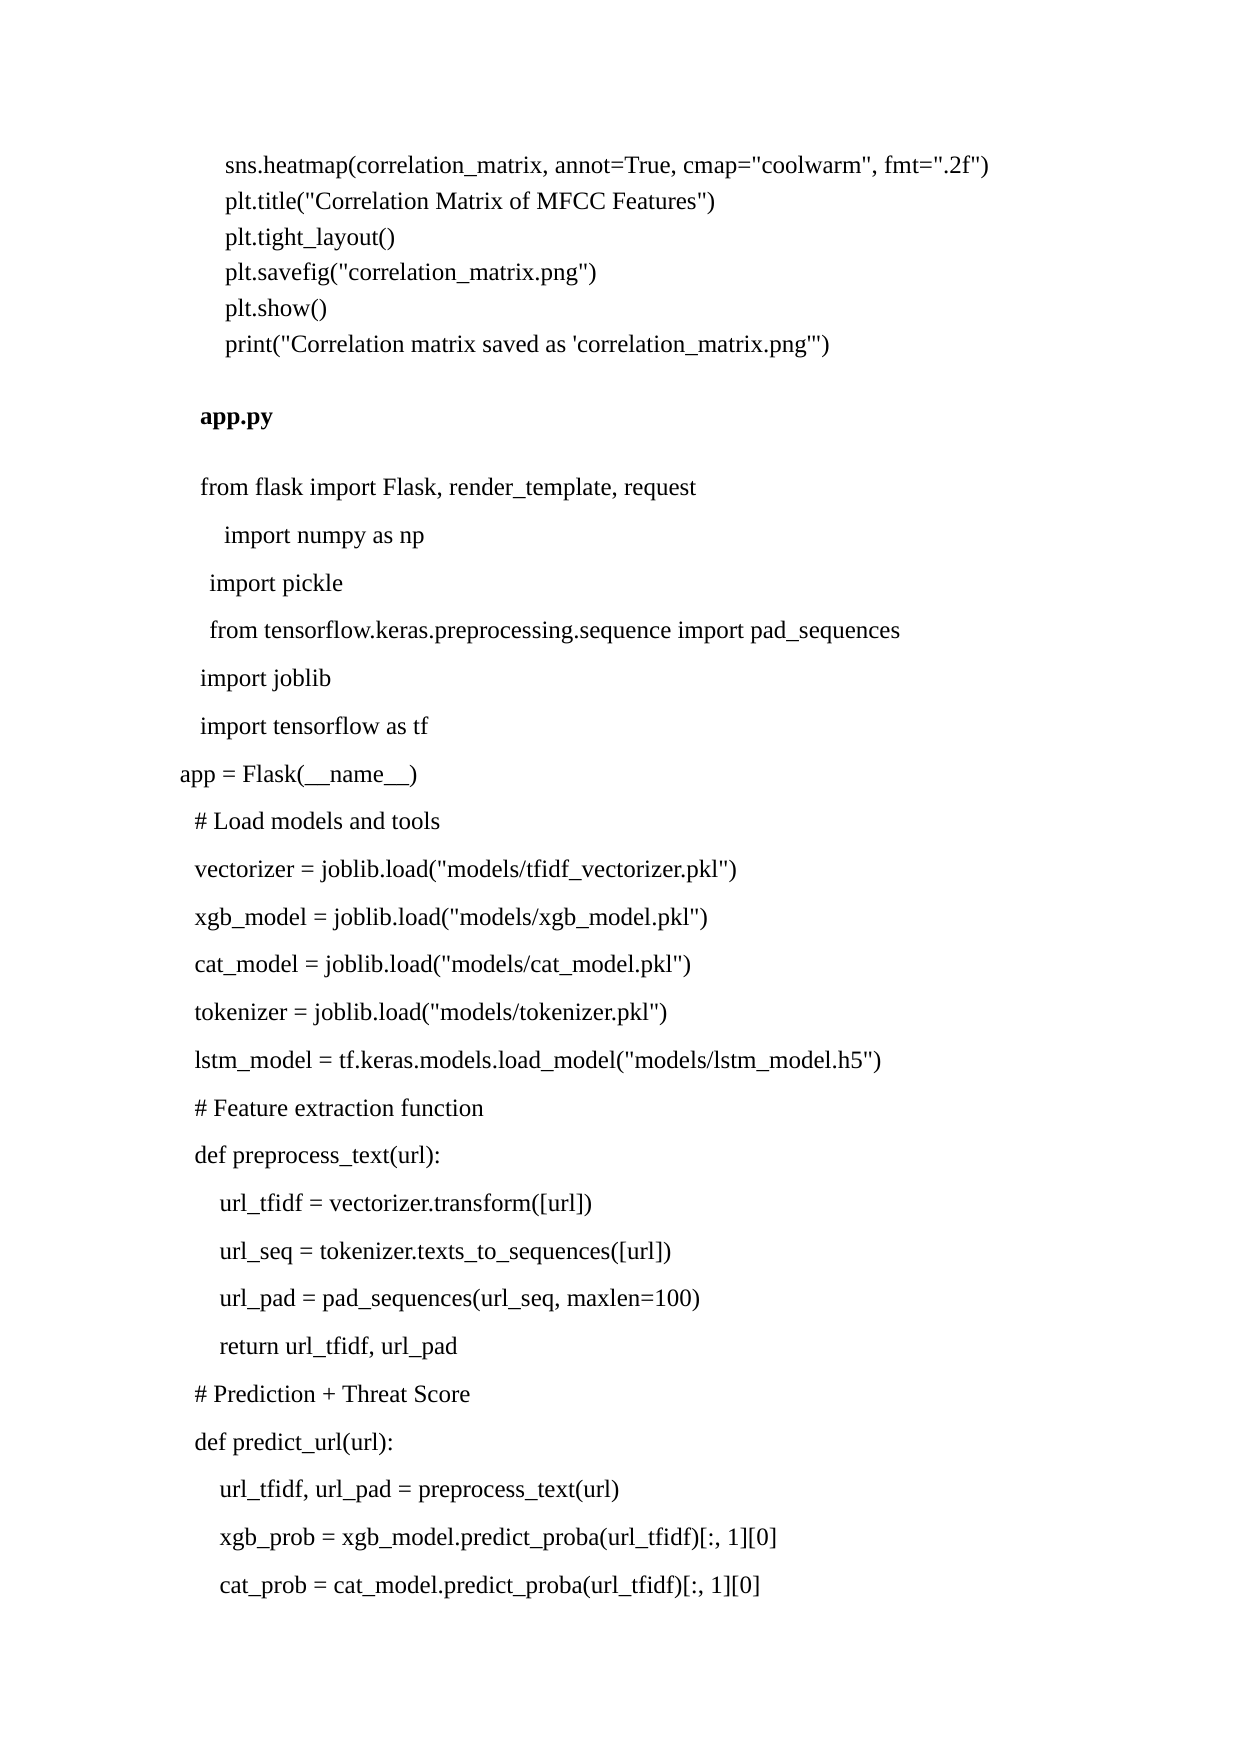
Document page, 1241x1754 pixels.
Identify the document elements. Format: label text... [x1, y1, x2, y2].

text tokenizer = joblib.load("models/tokenizer.pkl") [194, 997, 1090, 1026]
text # Prediction + Threat Score [194, 1379, 1090, 1408]
text plt.savefig("correlation_matrix.png") [225, 257, 1090, 286]
text xgb_prob = xgb_model.predict_proba(url_tfidf)[:, 1][0] [194, 1522, 1090, 1551]
text cat_model = joblib.load("models/cat_model.pkl") [194, 949, 1090, 978]
text app = Flask(__name__) [179, 759, 1090, 787]
text from tensorflow.keras.preprocessing.sequence import pad_sequences [209, 616, 1090, 644]
text def predict_url(url): [194, 1427, 1090, 1455]
text # Feature extraction function [194, 1093, 1090, 1121]
text sns.heatmap(correlation_matrix, annot=True, cmap="coolwarm", fmt=".2f") [225, 150, 1090, 179]
text vectorizer = joblib.load("models/tfidf_vectorizer.pkl") [194, 854, 1090, 883]
text plt.title("Correlation Matrix of MFCC Features") [225, 186, 1090, 214]
text print("Correlation matrix saved as 'correlation_matrix.png'") [225, 329, 1090, 358]
text import numpy as np [224, 520, 1090, 549]
text from flask import Flask, render_template, request [150, 472, 1090, 501]
text import pickle [209, 568, 1090, 597]
text # Load models and tools [194, 806, 1090, 835]
text url_tfidf, url_pad = preprocess_text(url) [194, 1474, 1090, 1503]
text plt.tight_layout() [225, 222, 1090, 250]
text app.py [150, 401, 1090, 429]
text import joblib [150, 663, 1090, 692]
text import tensorflow as tf [150, 711, 1090, 740]
text lstm_model = tf.keras.models.load_model("models/lstm_model.h5") [194, 1045, 1090, 1074]
text xgb_model = joblib.load("models/xgb_model.pkl") [194, 902, 1090, 931]
text url_tfidf = vectorizer.transform([url]) [194, 1188, 1090, 1217]
text url_pad = pad_sequences(url_seq, maxlen=100) [194, 1283, 1090, 1312]
text plt.show() [225, 293, 1090, 322]
text cat_prob = cat_model.predict_proba(url_tfidf)[:, 1][0] [194, 1570, 1090, 1598]
text return url_tfidf, url_pad [194, 1331, 1090, 1360]
text url_seq = tokenizer.texts_to_sequences([url]) [194, 1236, 1090, 1264]
text def preprocess_text(url): [194, 1140, 1090, 1169]
